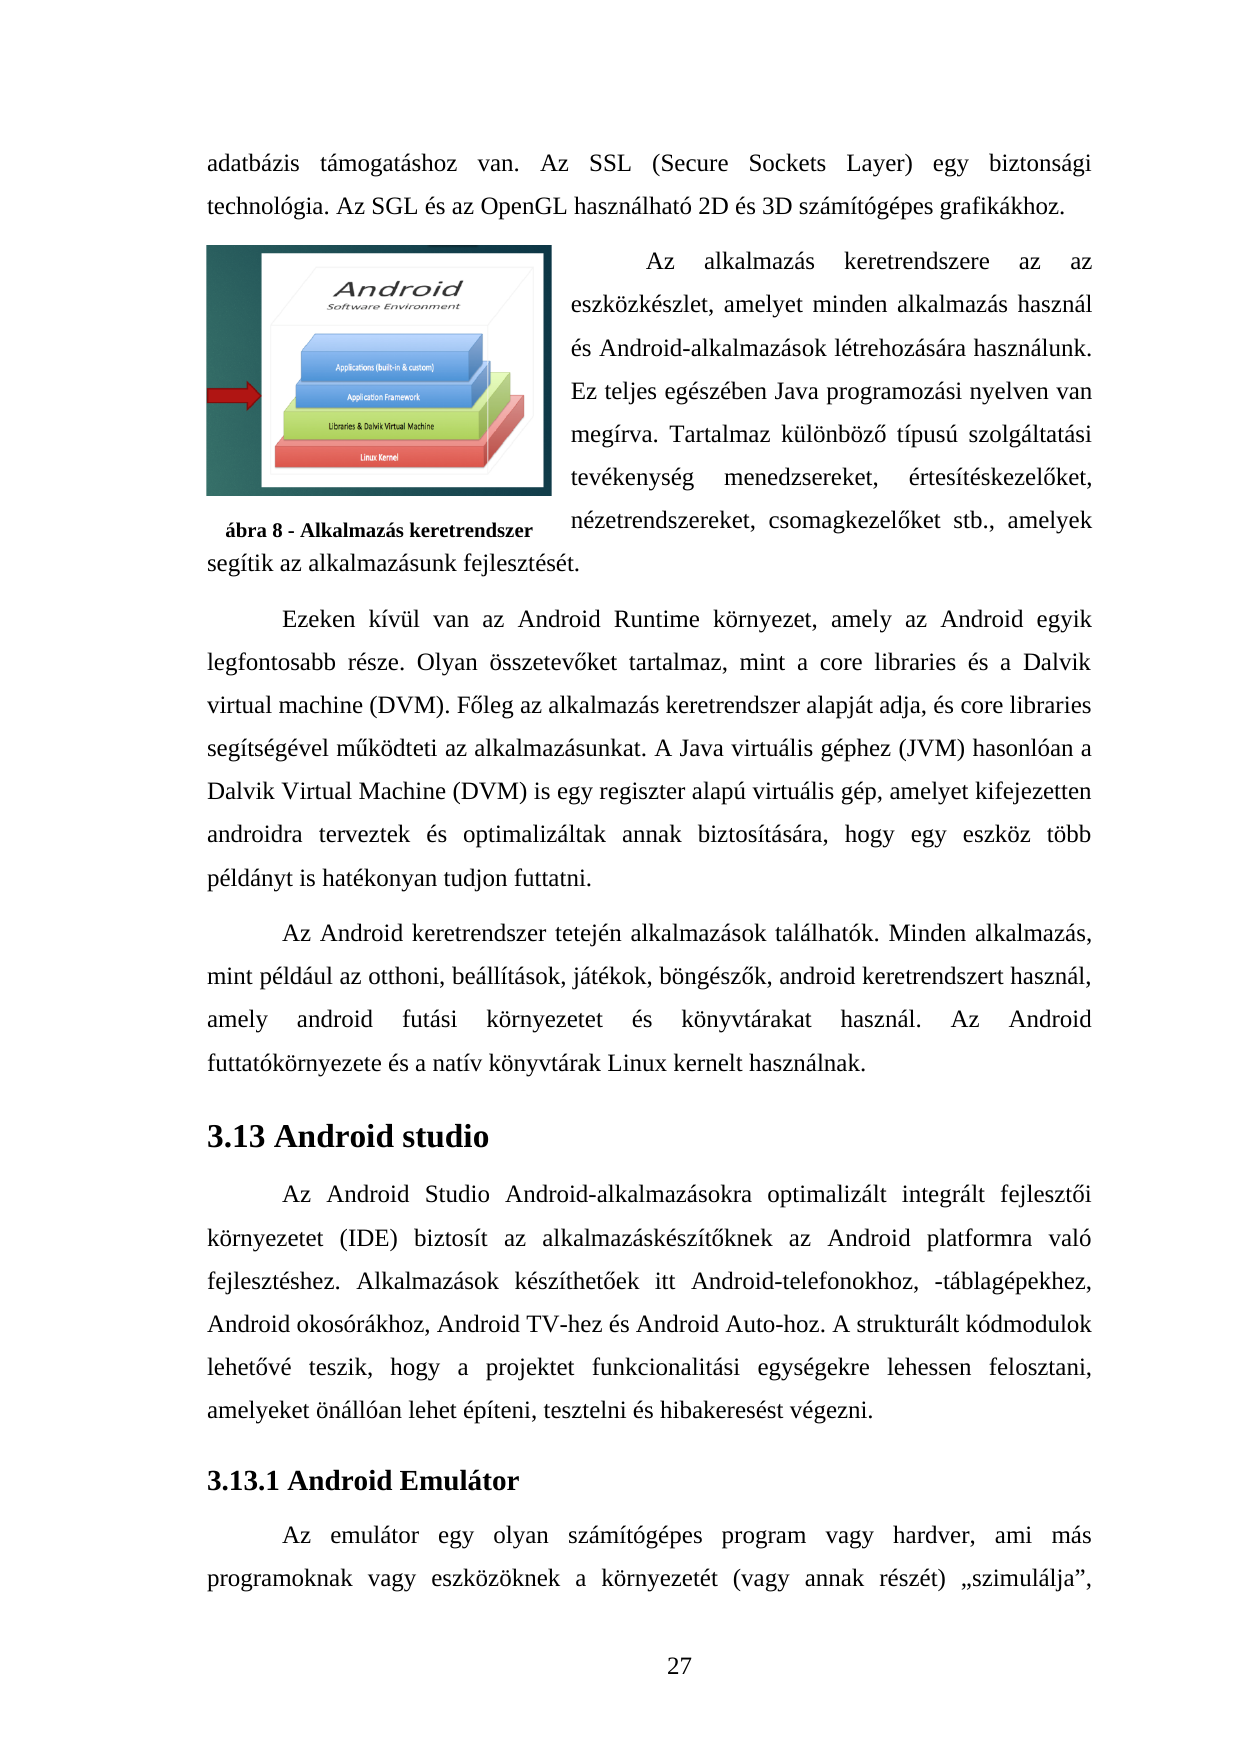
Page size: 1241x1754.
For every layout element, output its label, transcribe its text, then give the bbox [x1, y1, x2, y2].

text Az Android keretrendszer tetején alkalmazások találhatók. Minden alkalmazás, mint például az otthoni, beállítások, játékok, böngészők, android keretrendszert használ, amely android futási környezetet és könyvtárakat használ. Az Android futtatókörnyezete és a natív könyvtárak Linux kernelt használnak. [207, 918, 1092, 1076]
picture [206, 245, 552, 496]
subtitle Android Emulátor [207, 1463, 1092, 1497]
list Android studio [207, 1116, 1092, 1154]
text Az Android Studio Android-alkalmazásokra optimalizált integrált fejlesztői környezetet (IDE) biztosít az alkalmazáskészítőknek az Android platformra való fejlesztéshez. Alkalmazások készíthetőek itt Android-telefonokhoz, -táblagépekhez, Android okosórákhoz, Android TV-hez és Android Auto-hoz. A strukturált kódmodulok lehetővé teszik, hogy a projektet funkcionalitási egységekre lehessen felosztani, amelyeket önállóan lehet építeni, tesztelni és hibakeresést végezni. [207, 1179, 1092, 1424]
text Ezeken kívül van az Android Runtime környezet, amely az Android egyik legfontosabb része. Olyan összetevőket tartalmaz, mint a core libraries és a Dalvik virtual machine (DVM). Főleg az alkalmazás keretrendszer alapját adja, és core libraries segítségével működteti az alkalmazásunkat. A Java virtuális géphez (JVM) hasonlóan a Dalvik Virtual Machine (DVM) is egy regiszter alapú virtuális gép, amelyet kifejezetten androidra terveztek és optimalizáltak annak biztosítására, hogy egy eszköz több példányt is hatékonyan tudjon futtatni. [207, 604, 1092, 891]
